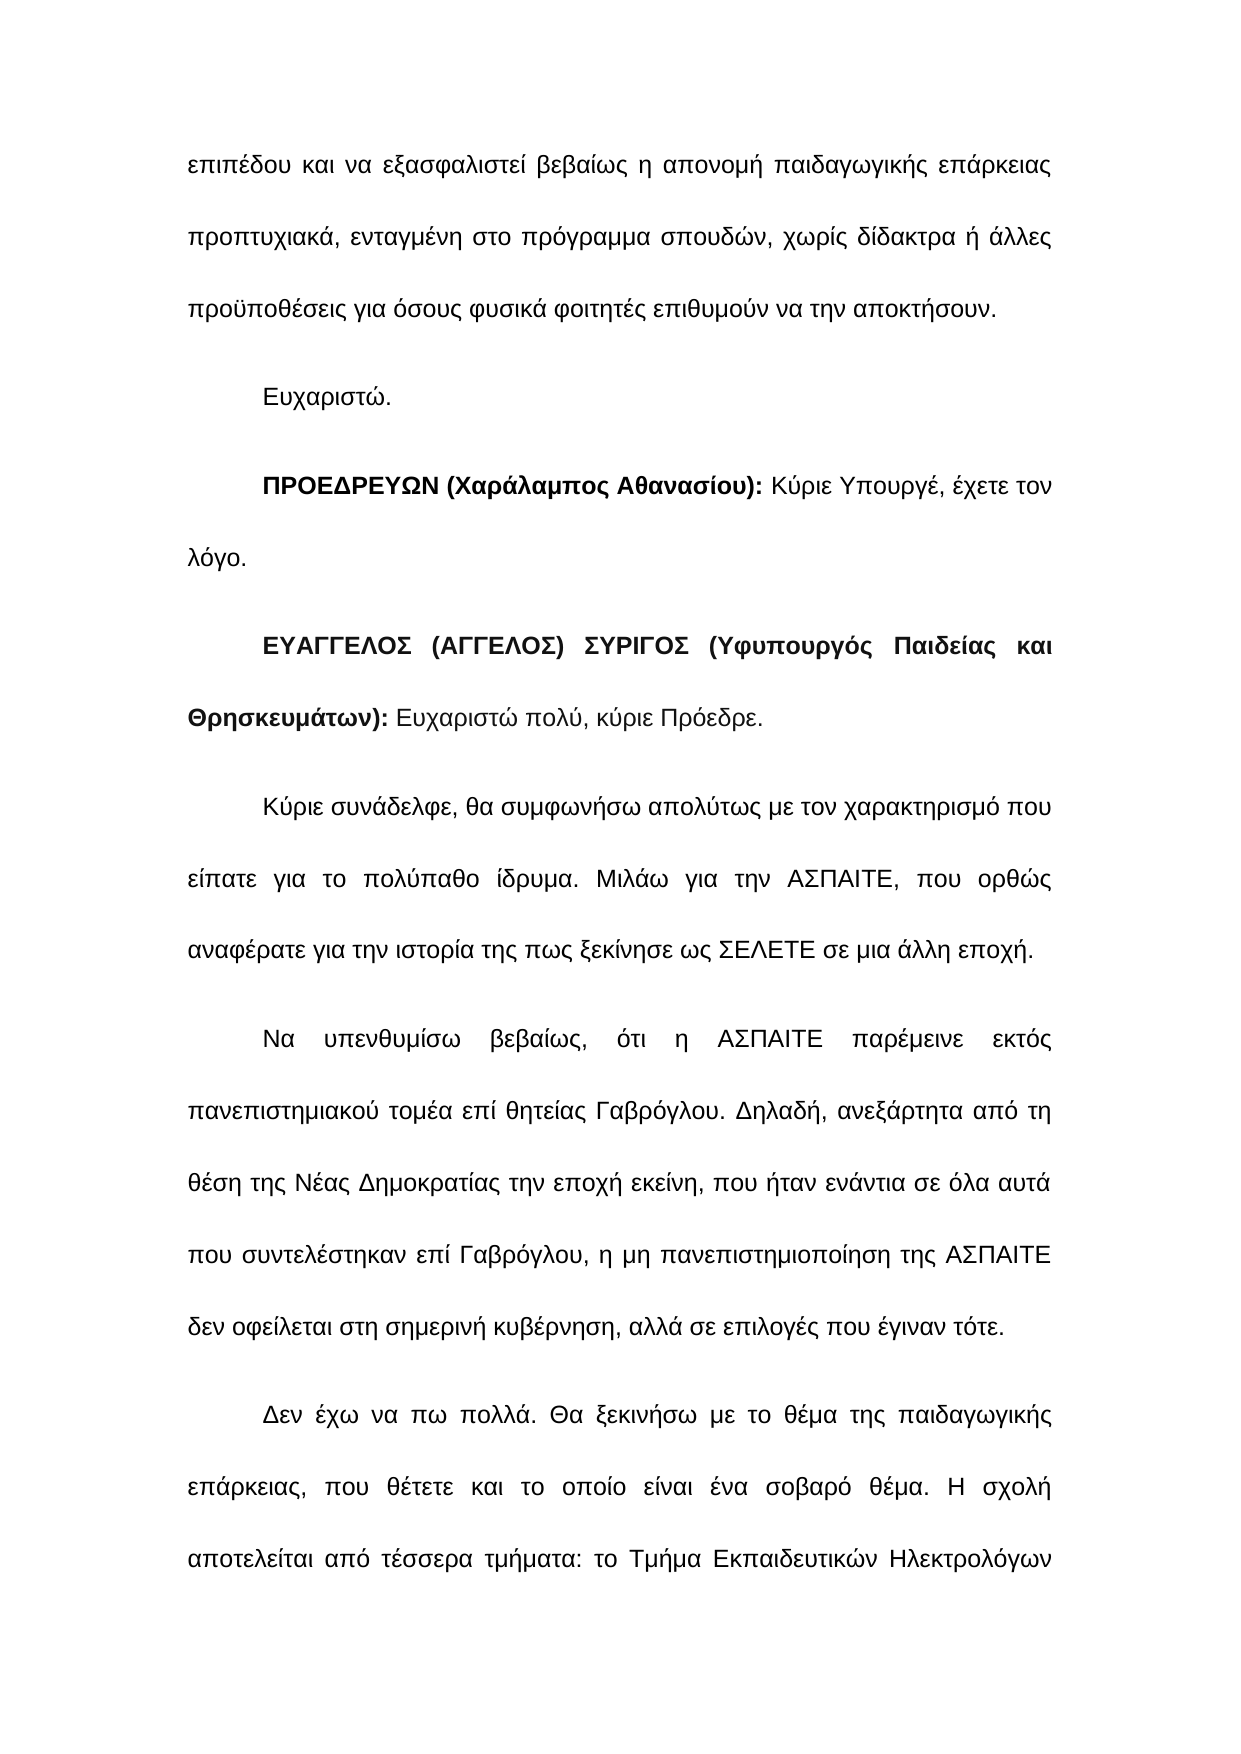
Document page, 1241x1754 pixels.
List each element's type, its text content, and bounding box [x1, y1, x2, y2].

text Ευχαριστώ. [187, 382, 1053, 411]
text ΠΡΟΕΔΡΕΥΩΝ (Χαράλαμπος Αθανασίου): Κύριε Υπουργέ, έχετε τον λόγο. [187, 471, 1053, 571]
text Να υπενθυμίσω βεβαίως, ότι η ΑΣΠΑΙΤΕ παρέμεινε εκτός πανεπιστημιακού τομέα επί θητείας Γαβρόγλου. Δηλαδή, ανεξάρτητα από τη θέση της Νέας Δημοκρατίας την εποχή εκείνη, που ήταν ενάντια σε όλα αυτά που συντελέστηκαν επί Γαβρόγλου, η μη πανεπιστημιοποίηση της ΑΣΠΑΙΤΕ δεν οφείλεται στη σημερινή κυβέρνηση, αλλά σε επιλογές που έγιναν τότε. [187, 1024, 1053, 1340]
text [187, 1400, 1053, 1572]
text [187, 150, 1053, 322]
text Κύριε συνάδελφε, θα συμφωνήσω απολύτως με τον χαρακτηρισμό που είπατε για το πολύπαθο ίδρυμα. Μιλάω για την ΑΣΠΑΙΤΕ, που ορθώς αναφέρατε για την ιστορία της πως ξεκίνησε ως ΣΕΛΕΤΕ σε μια άλλη εποχή. [187, 792, 1053, 964]
text ΕΥΑΓΓΕΛΟΣ (ΑΓΓΕΛΟΣ) ΣΥΡΙΓΟΣ (Υφυπουργός Παιδείας και Θρησκευμάτων): Ευχαριστώ πολύ, κύριε Πρόεδρε. [187, 631, 1053, 732]
